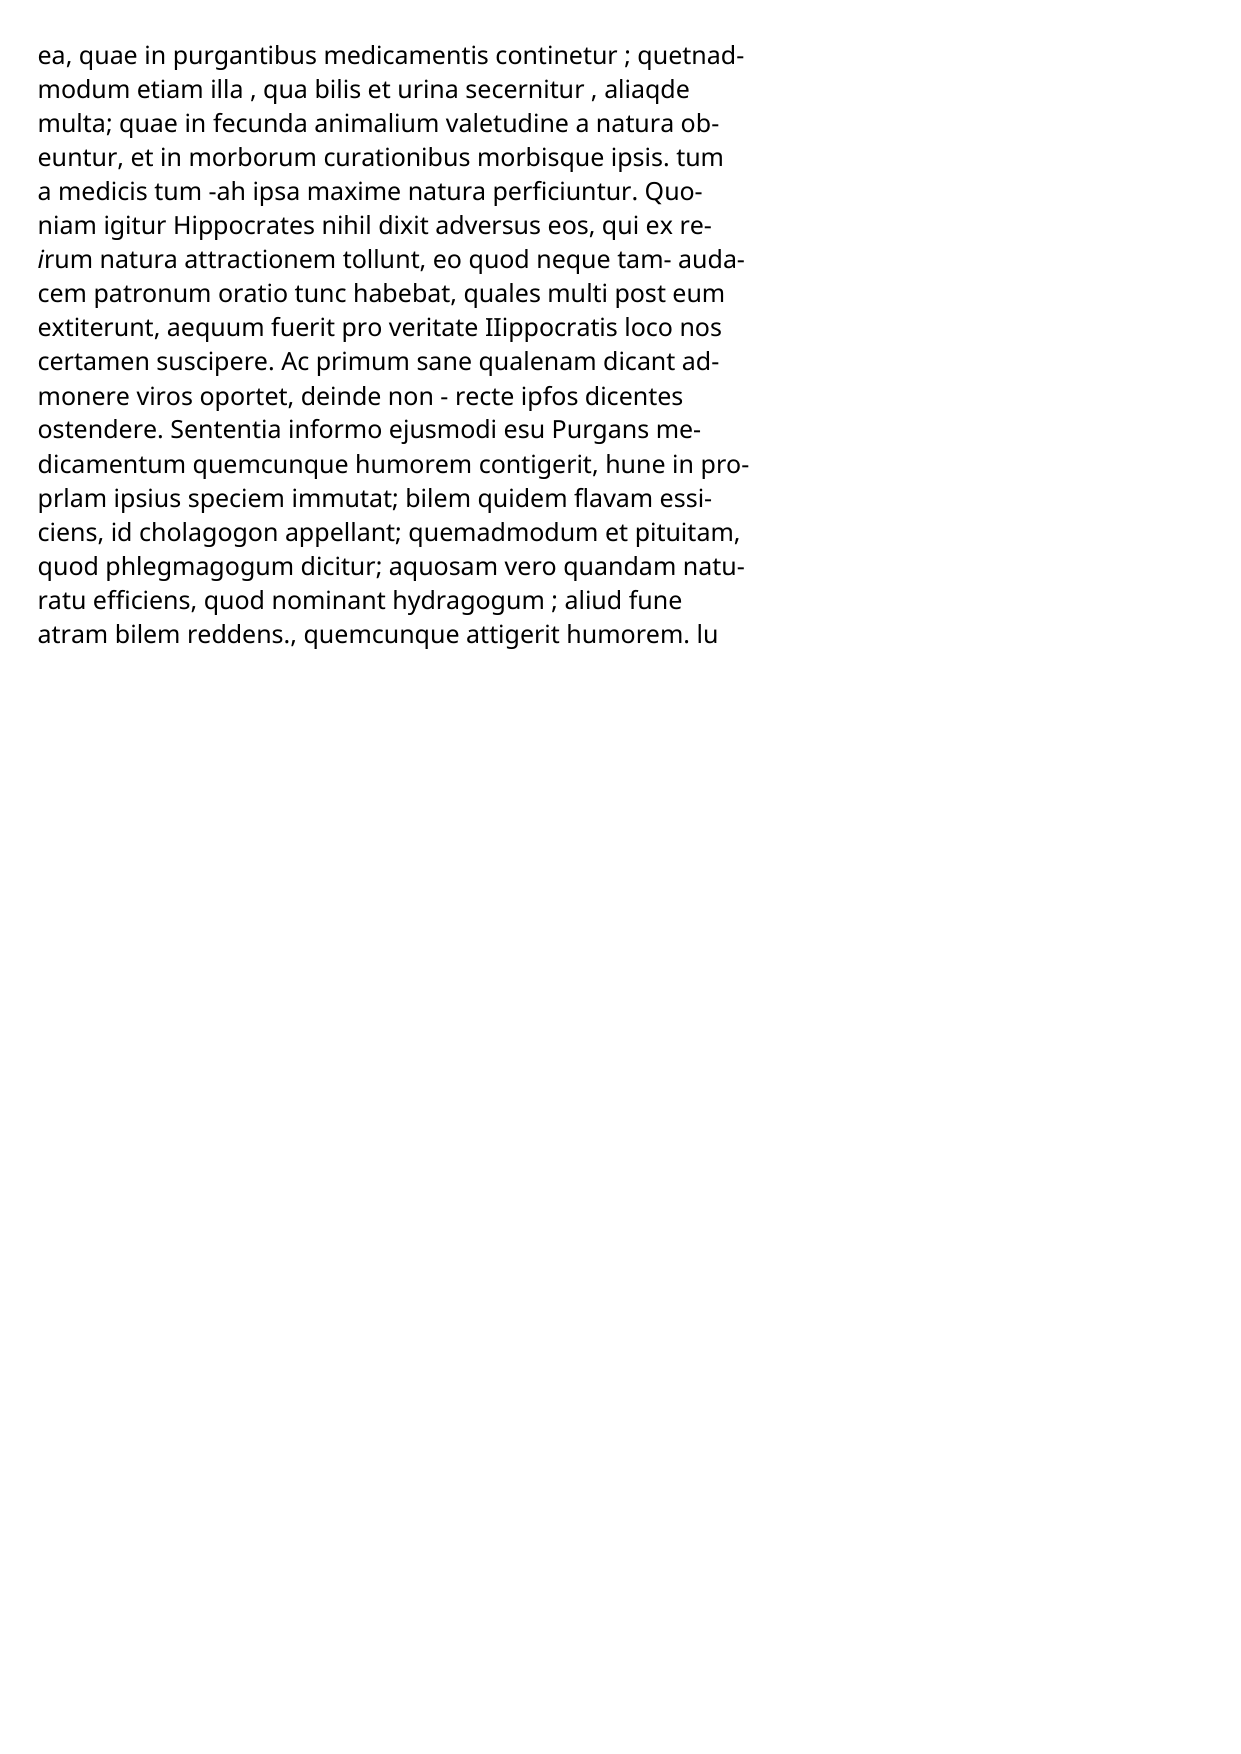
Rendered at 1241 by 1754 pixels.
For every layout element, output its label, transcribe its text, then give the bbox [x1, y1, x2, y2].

text ea, quae in purgantibus medicamentis continetur ; quetnad- modum etiam illa , qua bilis et urina secernitur , aliaqde multa; quae in fecunda animalium valetudine a natura ob- euntur, et in morborum curationibus morbisque ipsis. tum a medicis tum -ah ipsa maxime natura perficiuntur. Quo- niam igitur Hippocrates nihil dixit adversus eos, qui ex re- irum natura attractionem tollunt, eo quod neque tam- auda- cem patronum oratio tunc habebat, quales multi post eum extiterunt, aequum fuerit pro veritate IIippocratis loco nos certamen suscipere. Ac primum sane qualenam dicant ad- monere viros oportet, deinde non - recte ipfos dicentes ostendere. Sententia informo ejusmodi esu Purgans me- dicamentum quemcunque humorem contigerit, hune in pro- prlam ipsius speciem immutat; bilem quidem flavam essi- ciens, id cholagogon appellant; quemadmodum et pituitam, quod phlegmagogum dicitur; aquosam vero quandam natu- ratu efficiens, quod nominant hydragogum ; aliud fune atram bilem reddens., quemcunque attigerit humorem. lu [37, 37, 1203, 651]
